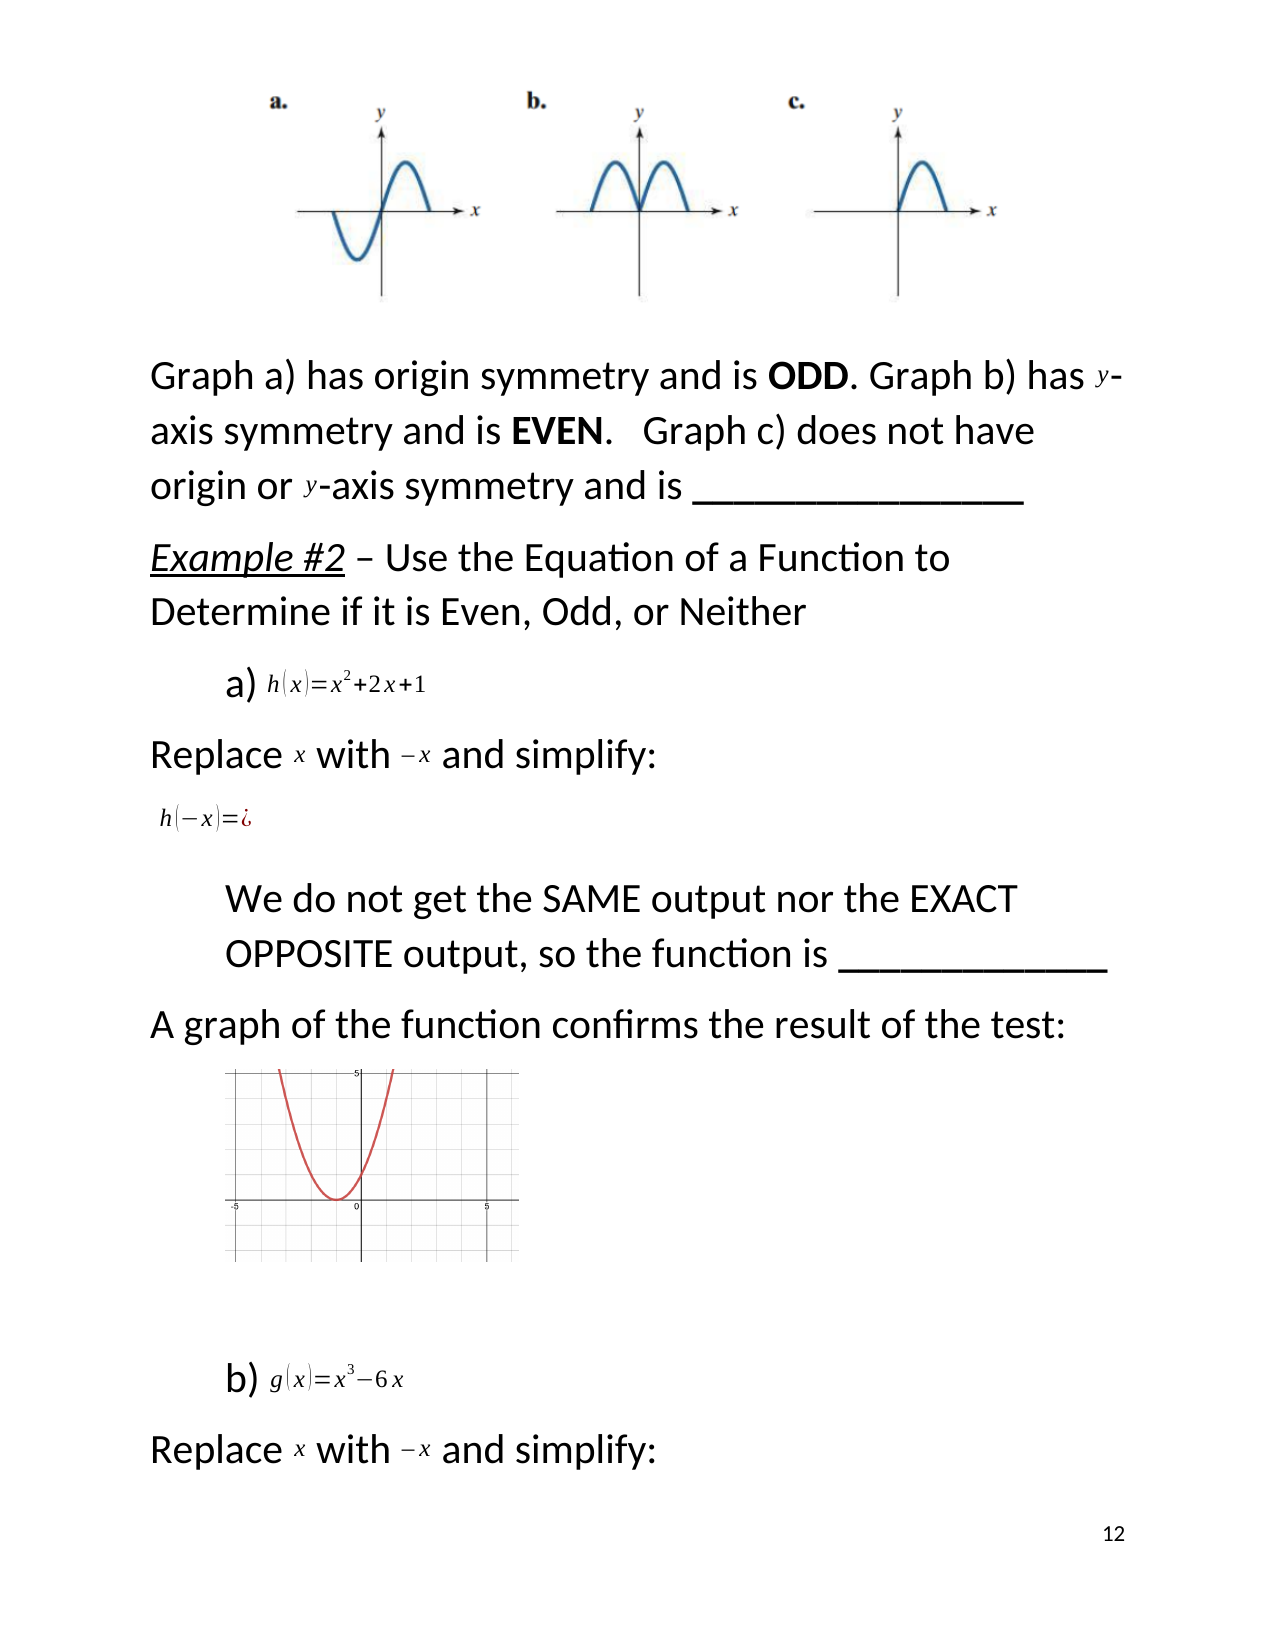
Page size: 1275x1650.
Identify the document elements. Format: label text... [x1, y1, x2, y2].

text We do not get the SAME output nor the EXACT OPPOSITE output, so the function is _____________ [225, 872, 1125, 977]
text b) [225, 1352, 1125, 1403]
text Example #2 – Use the Equation of a Function to Determine if it is Even, Odd, or Neither [150, 531, 1125, 636]
picture [225, 75, 1013, 331]
text A graph of the function confirms the result of the test: [150, 998, 1125, 1049]
text Graph a) has origin symmetry and is ODD. Graph b) has -axis symmetry and is EVEN. Graph c) does not have origin or -axis symmetry and is ________________ [150, 349, 1125, 510]
text a) [225, 657, 1125, 708]
text Replace with and simplify: [150, 728, 1125, 779]
text Replace with and simplify: [150, 1423, 1125, 1474]
picture [225, 1069, 519, 1262]
